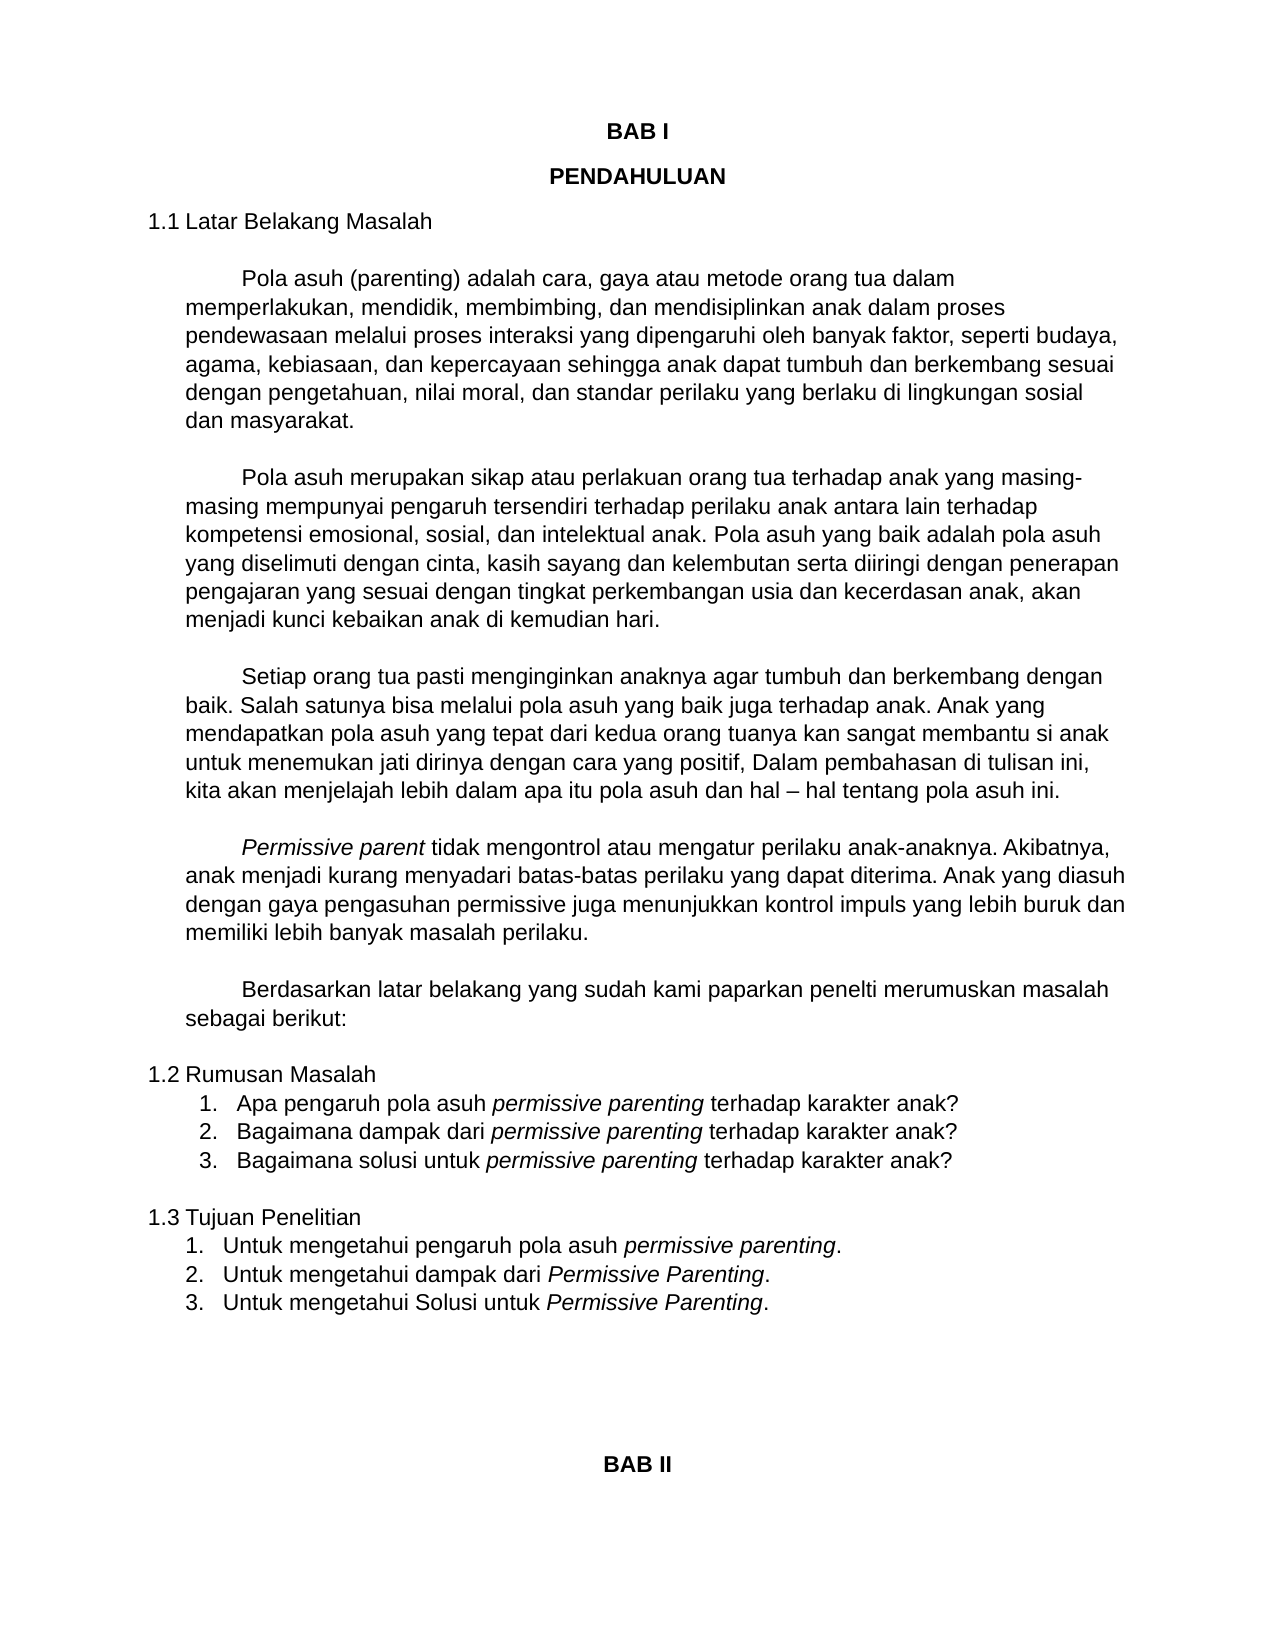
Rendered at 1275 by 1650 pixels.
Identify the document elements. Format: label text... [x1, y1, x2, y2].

text BAB I [148, 118, 1127, 144]
list Setiap orang tua pasti menginginkan anaknya agar tumbuh dan berkembang dengan baik. Salah satunya bisa melalui pola asuh yang baik juga terhadap anak. Anak yang mendapatkan pola asuh yang tepat dari kedua orang tuanya kan sangat membantu si anak untuk menemukan jati dirinya dengan cara yang positif, Dalam pembahasan di tulisan ini, kita akan menjelajah lebih dalam apa itu pola asuh dan hal – hal tentang pola asuh ini. [185, 663, 1127, 803]
list Untuk mengetahui dampak dari Permissive Parenting. [185, 1261, 1127, 1287]
list Pola asuh merupakan sikap atau perlakuan orang tua terhadap anak yang masing-masing mempunyai pengaruh tersendiri terhadap perilaku anak antara lain terhadap kompetensi emosional, sosial, dan intelektual anak. Pola asuh yang baik adalah pola asuh yang diselimuti dengan cinta, kasih sayang dan kelembutan serta diiringi dengan penerapan pengajaran yang sesuai dengan tingkat perkembangan usia dan kecerdasan anak, akan menjadi kunci kebaikan anak di kemudian hari. [185, 464, 1127, 633]
list Bagaimana dampak dari permissive parenting terhadap karakter anak? [199, 1118, 1127, 1145]
list Pola asuh (parenting) adalah cara, gaya atau metode orang tua dalam memperlakukan, mendidik, membimbing, dan mendisiplinkan anak dalam proses pendewasaan melalui proses interaksi yang dipengaruhi oleh banyak faktor, seperti budaya, agama, kebiasaan, dan kepercayaan sehingga anak dapat tumbuh dan berkembang sesuai dengan pengetahuan, nilai moral, dan standar perilaku yang berlaku di lingkungan sosial dan masyarakat. [185, 265, 1127, 434]
text PENDAHULUAN [148, 163, 1127, 189]
list Tujuan Penelitian [148, 1204, 1127, 1230]
list Rumusan Masalah [148, 1061, 1127, 1088]
list Permissive parent tidak mengontrol atau mengatur perilaku anak-anaknya. Akibatnya, anak menjadi kurang menyadari batas-batas perilaku yang dapat diterima. Anak yang diasuh dengan gaya pengasuhan permissive juga menunjukkan kontrol impuls yang lebih buruk dan memiliki lebih banyak masalah perilaku. [185, 834, 1127, 946]
list Apa pengaruh pola asuh permissive parenting terhadap karakter anak? [199, 1090, 1127, 1116]
list Untuk mengetahui pengaruh pola asuh permissive parenting. [185, 1232, 1127, 1258]
list Latar Belakang Masalah [148, 208, 1127, 235]
text BAB II [148, 1451, 1127, 1478]
list Untuk mengetahui Solusi untuk Permissive Parenting. [185, 1289, 1127, 1315]
list Bagaimana solusi untuk permissive parenting terhadap karakter anak? [199, 1147, 1127, 1173]
list Berdasarkan latar belakang yang sudah kami paparkan penelti merumuskan masalah sebagai berikut: [185, 976, 1127, 1031]
